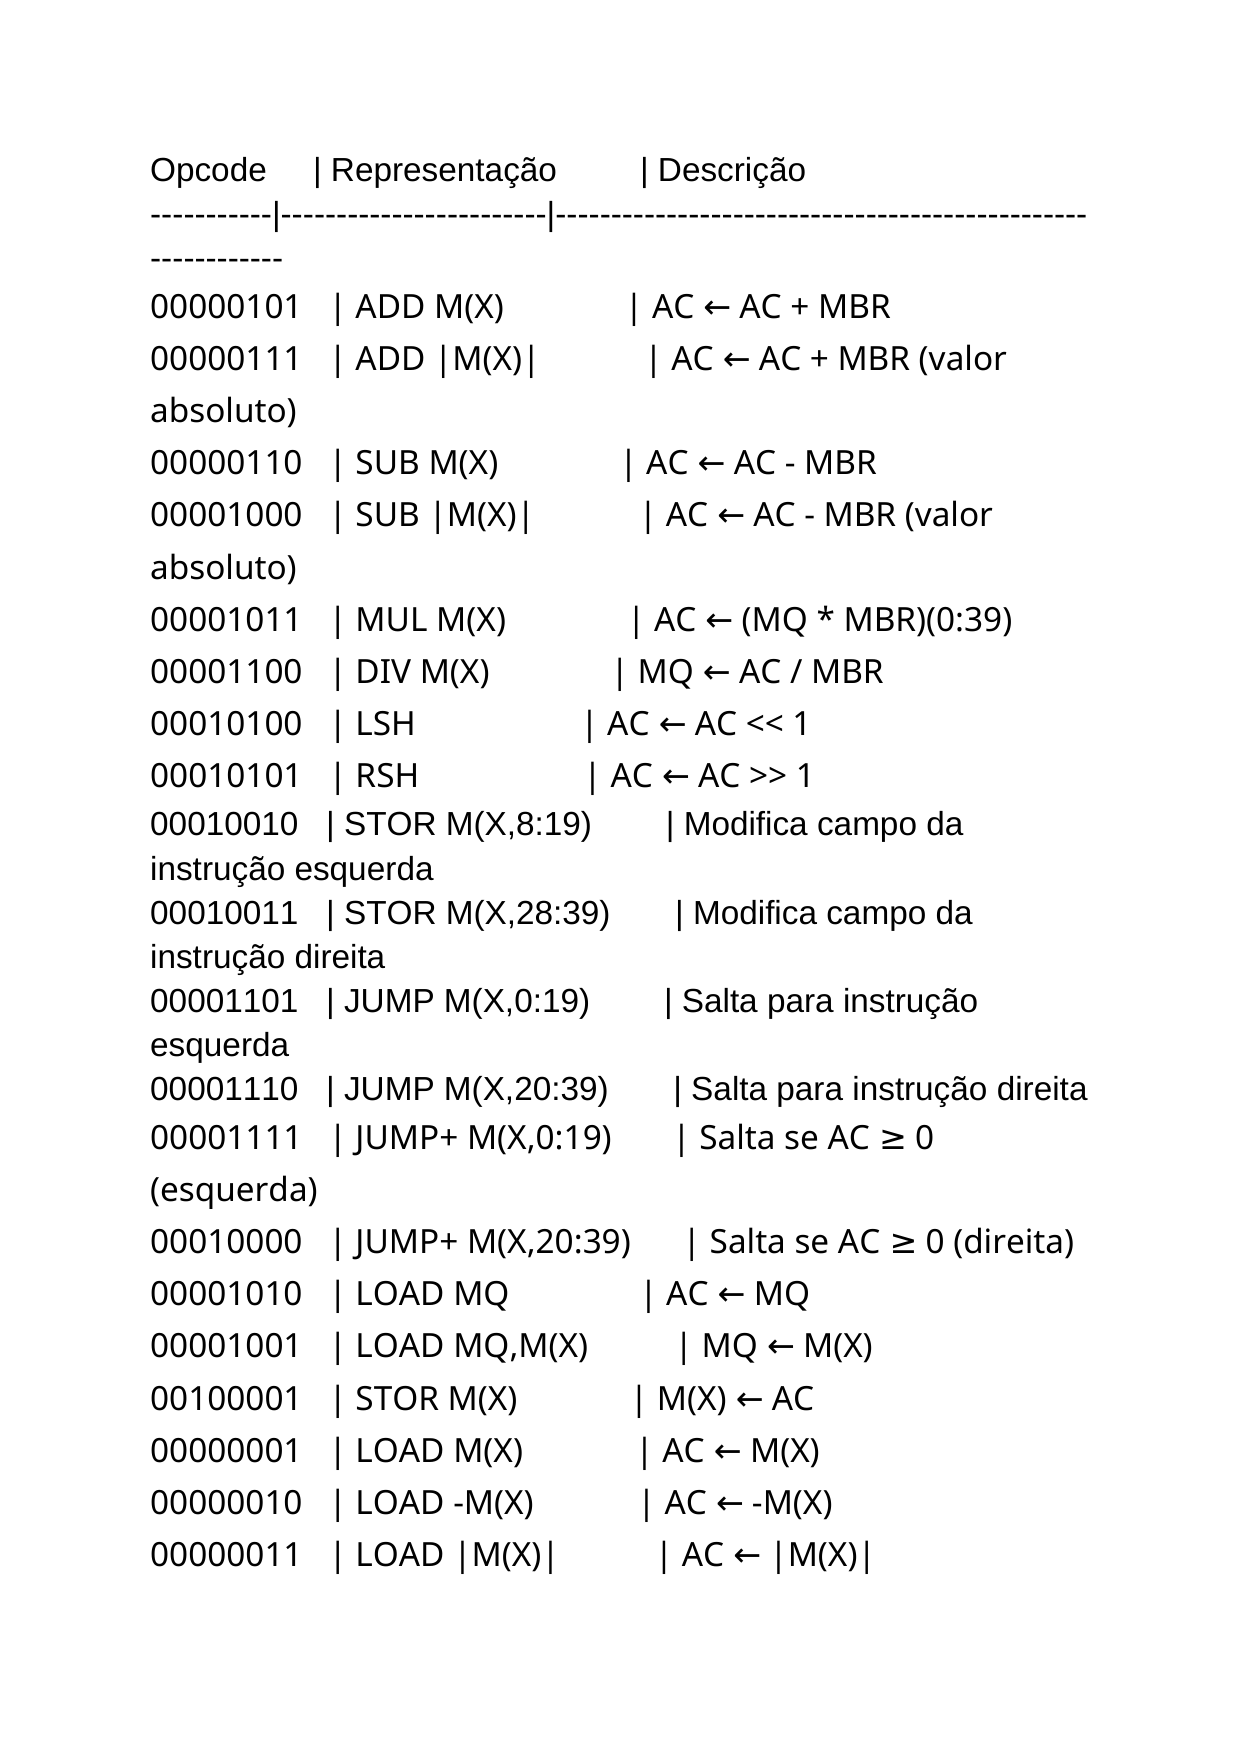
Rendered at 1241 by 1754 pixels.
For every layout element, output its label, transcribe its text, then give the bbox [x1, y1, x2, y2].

text 00010011 | STOR M(X,28:39) | Modifica campo da instrução direita [150, 893, 1090, 975]
text 00001010 | LOAD MQ | AC ← MQ [150, 1270, 1090, 1316]
text 00001000 | SUB |M(X)| | AC ← AC - MBR (valor absoluto) [150, 491, 1090, 589]
text 00010101 | RSH | AC ← AC >> 1 [150, 752, 1090, 798]
text 00000011 | LOAD |M(X)| | AC ← |M(X)| [150, 1531, 1090, 1576]
text 00001111 | JUMP+ M(X,0:19) | Salta se AC ≥ 0 (esquerda) [150, 1113, 1090, 1211]
text 00010100 | LSH | AC ← AC << 1 [150, 700, 1090, 745]
text 00010010 | STOR M(X,8:19) | Modifica campo da instrução esquerda [150, 804, 1090, 887]
text 00000111 | ADD |M(X)| | AC ← AC + MBR (valor absoluto) [150, 335, 1090, 432]
text 00000010 | LOAD -M(X) | AC ← -M(X) [150, 1479, 1090, 1524]
text 00000001 | LOAD M(X) | AC ← M(X) [150, 1427, 1090, 1472]
text 00001101 | JUMP M(X,0:19) | Salta para instrução esquerda [150, 981, 1090, 1064]
text 00001011 | MUL M(X) | AC ← (MQ * MBR)(0:39) [150, 596, 1090, 641]
text 00000110 | SUB M(X) | AC ← AC - MBR [150, 439, 1090, 484]
text 00100001 | STOR M(X) | M(X) ← AC [150, 1374, 1090, 1420]
text 00000101 | ADD M(X) | AC ← AC + MBR [150, 282, 1090, 328]
text Opcode | Representação | Descrição [150, 150, 1090, 188]
text -----------|------------------------|------------------------------------------------------------ [150, 194, 1090, 277]
text 00001110 | JUMP M(X,20:39) | Salta para instrução direita [150, 1069, 1090, 1108]
text 00010000 | JUMP+ M(X,20:39) | Salta se AC ≥ 0 (direita) [150, 1218, 1090, 1263]
text 00001100 | DIV M(X) | MQ ← AC / MBR [150, 648, 1090, 693]
text 00001001 | LOAD MQ,M(X) | MQ ← M(X) [150, 1322, 1090, 1368]
